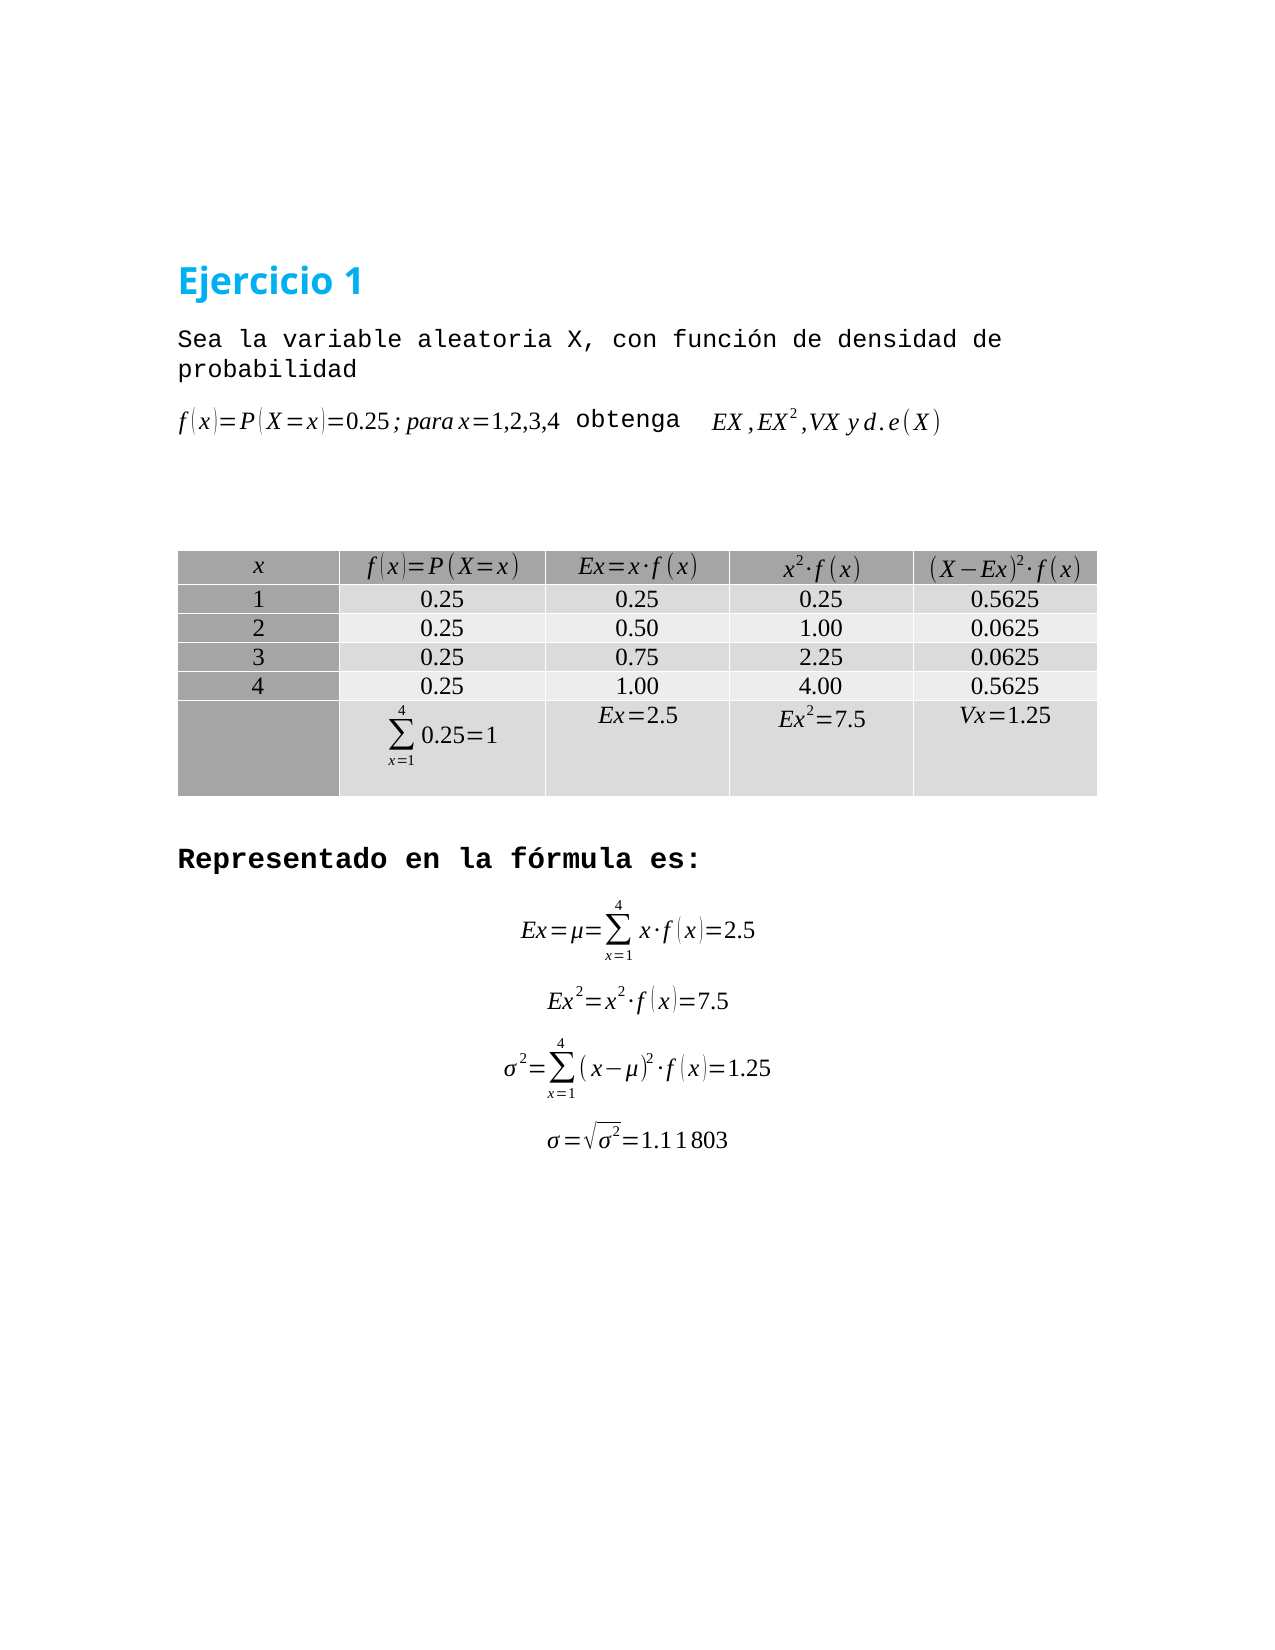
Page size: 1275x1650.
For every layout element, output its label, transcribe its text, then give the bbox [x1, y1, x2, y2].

table_cell [178, 701, 339, 796]
table_cell [340, 585, 545, 613]
table_cell [546, 672, 729, 700]
table_header [340, 551, 545, 584]
table_cell [546, 643, 729, 671]
table_cell [546, 614, 729, 642]
text Sea la variable aleatoria X, con función de densidad de probabilidad [177, 326, 1098, 385]
text Ejercicio 1 [177, 255, 1098, 306]
table_cell [730, 672, 913, 700]
table_cell [178, 585, 339, 613]
table_cell [546, 701, 729, 796]
table_cell [340, 701, 545, 796]
table_cell [546, 585, 729, 613]
table_cell [914, 701, 1097, 796]
table_cell [914, 614, 1097, 642]
table_cell [914, 585, 1097, 613]
table_header [730, 551, 913, 584]
table_cell [730, 585, 913, 613]
table_cell [340, 672, 545, 700]
table_cell [178, 614, 339, 642]
table_cell [730, 701, 913, 796]
table_header [546, 551, 729, 584]
table_cell [730, 643, 913, 671]
table_header [914, 551, 1097, 584]
table_cell [914, 643, 1097, 671]
table_cell [340, 643, 545, 671]
text obtenga [177, 404, 1098, 437]
table_cell [340, 614, 545, 642]
table_cell [178, 643, 339, 671]
table_cell [730, 614, 913, 642]
text Representado en la fórmula es: [177, 844, 1098, 877]
table_header [178, 551, 339, 584]
table_cell [914, 672, 1097, 700]
table_cell [178, 672, 339, 700]
